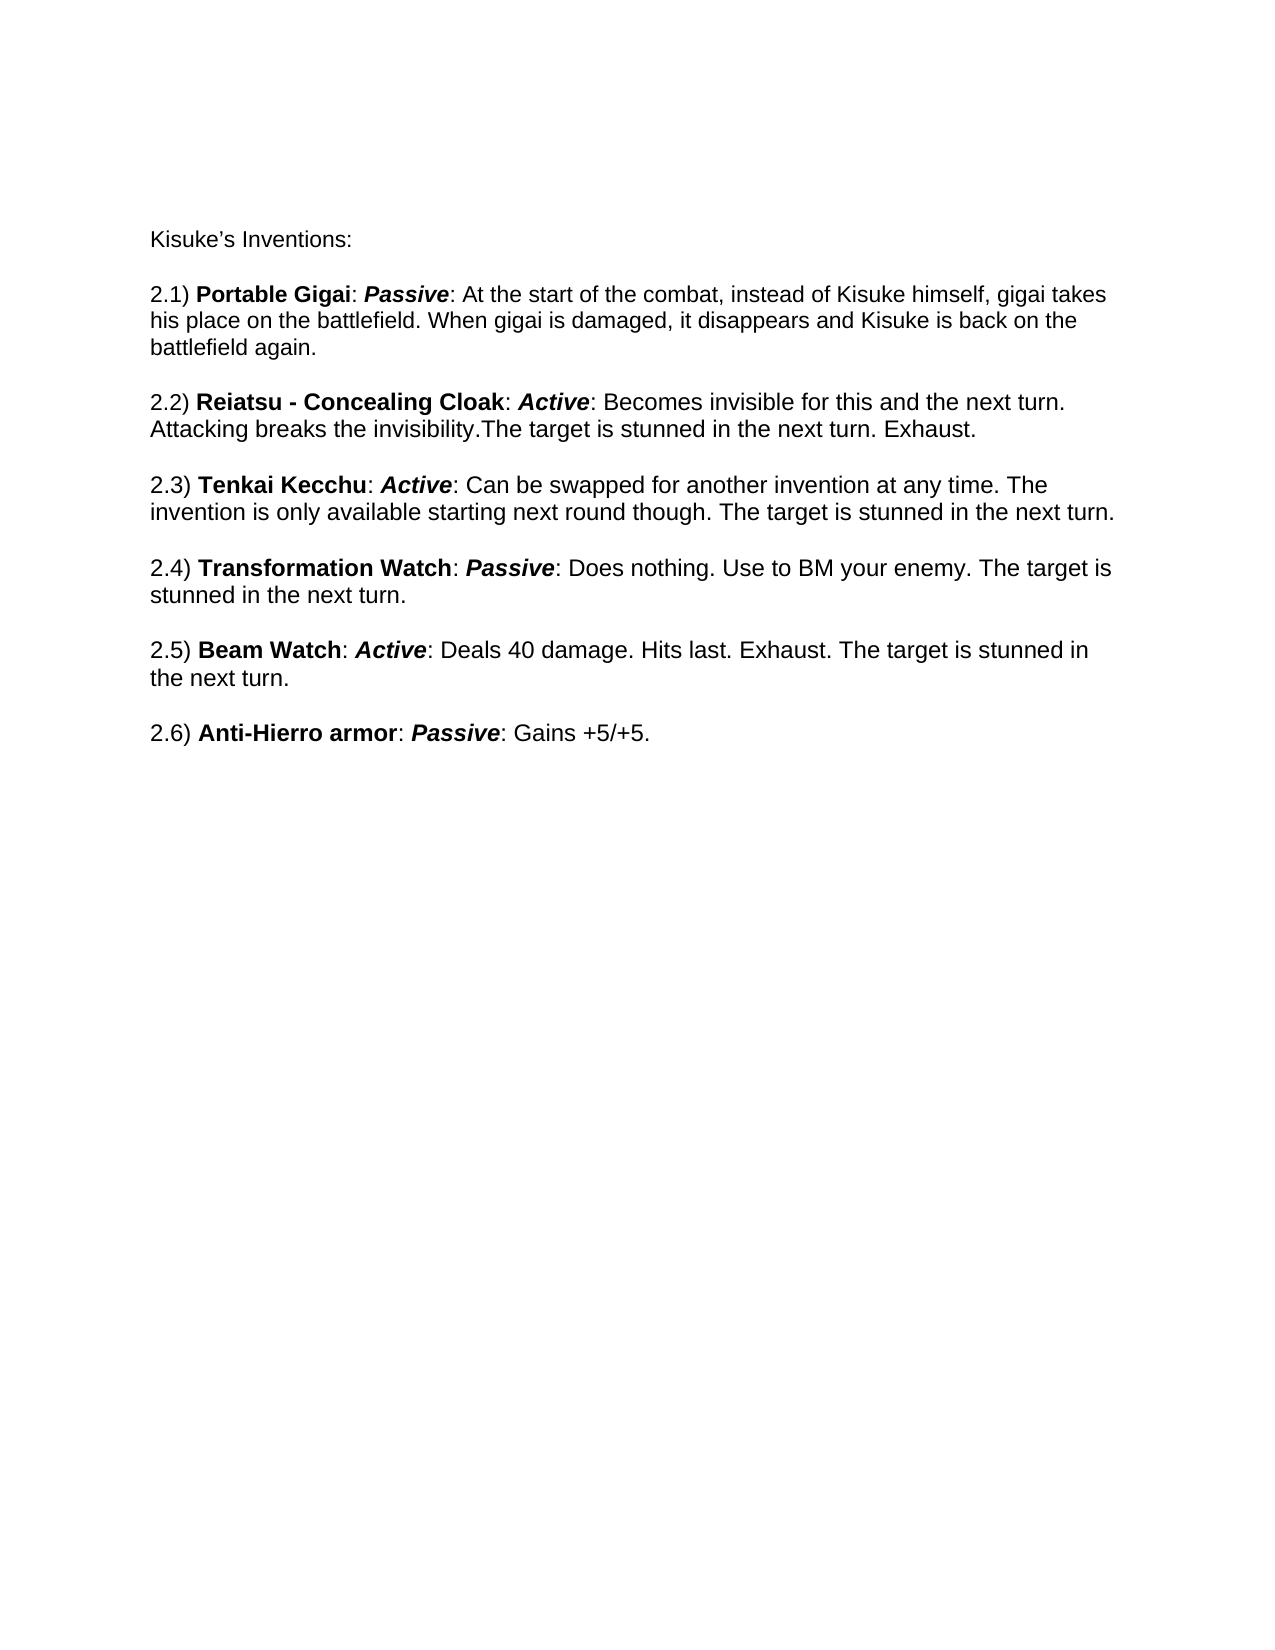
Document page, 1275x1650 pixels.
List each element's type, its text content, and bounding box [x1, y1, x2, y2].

text 2.2) Reiatsu - Concealing Cloak: Active: Becomes invisible for this and the next turn. Attacking breaks the invisibility.The target is stunned in the next turn. Exhaust. 2.3) Tenkai Kecchu: Active: Can be swapped for another invention at any time. The invention is only available starting next round though. The target is stunned in the next turn. 2.4) Transformation Watch: Passive: Does nothing. Use to BM your enemy. The target is stunned in the next turn. 2.5) Beam Watch: Active: Deals 40 damage. Hits last. Exhaust. The target is stunned in the next turn. 2.6) Anti-Hierro armor: Passive: Gains +5/+5. [150, 388, 1125, 747]
text 2.1) Portable Gigai: Passive: At the start of the combat, instead of Kisuke himself, gigai takes his place on the battlefield. When gigai is damaged, it disappears and Kisuke is back on the battlefield again. [150, 281, 1125, 388]
text Kisuke’s Inventions: [150, 226, 1125, 252]
